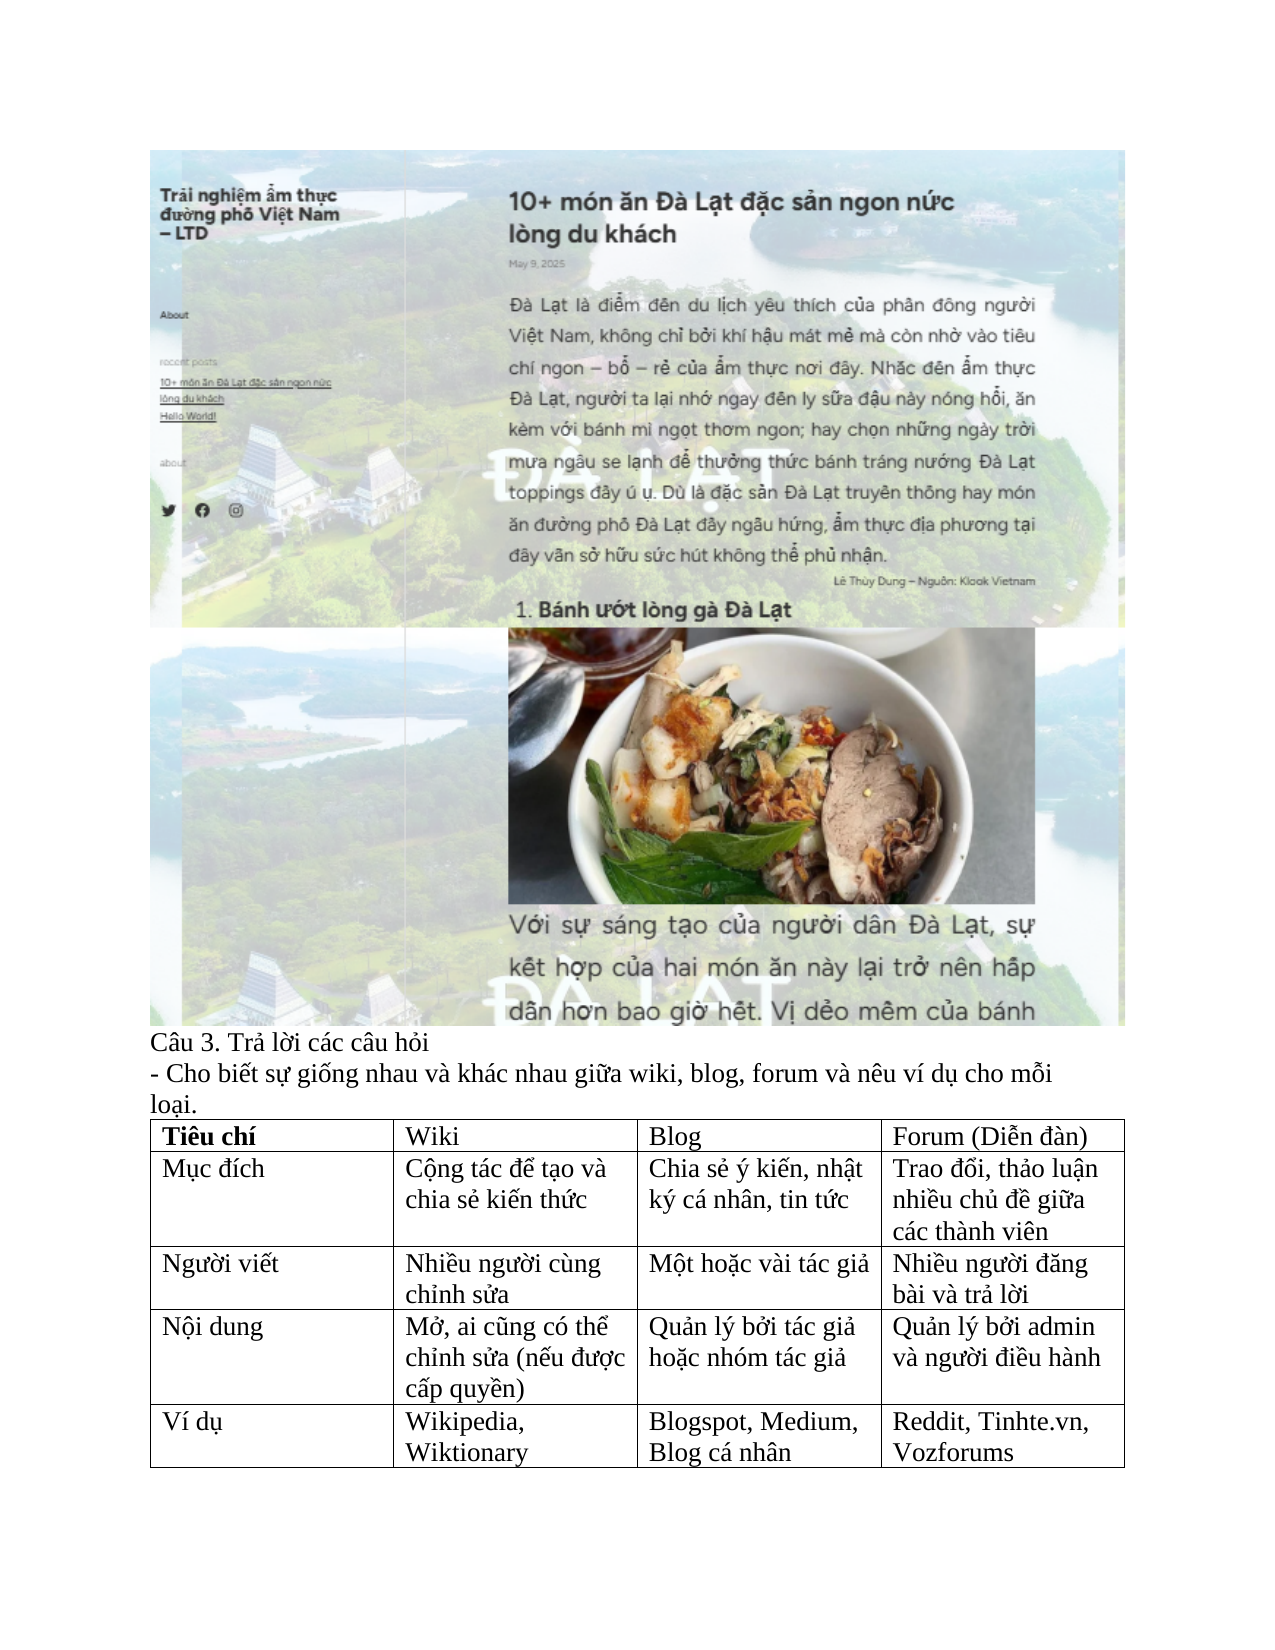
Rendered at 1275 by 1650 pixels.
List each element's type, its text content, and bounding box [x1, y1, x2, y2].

table_cell Cộng tác để tạo và chia sẻ kiến thức [394, 1152, 637, 1246]
table_header Wiki [394, 1120, 637, 1151]
table_cell Nội dung [151, 1310, 393, 1403]
table_header Blog [638, 1120, 881, 1151]
table_cell Quản lý bởi tác giả hoặc nhóm tác giả [638, 1310, 881, 1403]
table_cell Nhiều người cùng chỉnh sửa [394, 1247, 637, 1309]
table_cell Nhiều người đăng bài và trả lời [882, 1247, 1124, 1309]
table_cell Trao đổi, thảo luận nhiều chủ đề giữa các thành viên [882, 1152, 1124, 1246]
table_cell Mở, ai cũng có thể chỉnh sửa (nếu được cấp quyền) [394, 1310, 637, 1403]
table_cell Người viết [151, 1247, 393, 1309]
text - Cho biết sự giống nhau và khác nhau giữa wiki, blog, forum và nêu ví dụ cho mỗi [150, 1057, 1125, 1088]
table_cell Một hoặc vài tác giả [638, 1247, 881, 1309]
text loại. [150, 1088, 1125, 1119]
picture [150, 150, 1125, 1026]
table_cell Blogspot, Medium, Blog cá nhân [638, 1405, 881, 1467]
table_cell Ví dụ [151, 1405, 393, 1467]
table_header Forum (Diễn đàn) [882, 1120, 1124, 1151]
table_cell Reddit, Tinhte.vn, Vozforums [882, 1405, 1124, 1467]
table_cell Mục đích [151, 1152, 393, 1246]
text Câu 3. Trả lời các câu hỏi [150, 1026, 1125, 1057]
table_cell Chia sẻ ý kiến, nhật ký cá nhân, tin tức [638, 1152, 881, 1246]
table_cell Wikipedia, Wiktionary [394, 1405, 637, 1467]
table_cell Quản lý bởi admin và người điều hành [882, 1310, 1124, 1403]
table_header Tiêu chí [151, 1120, 393, 1151]
